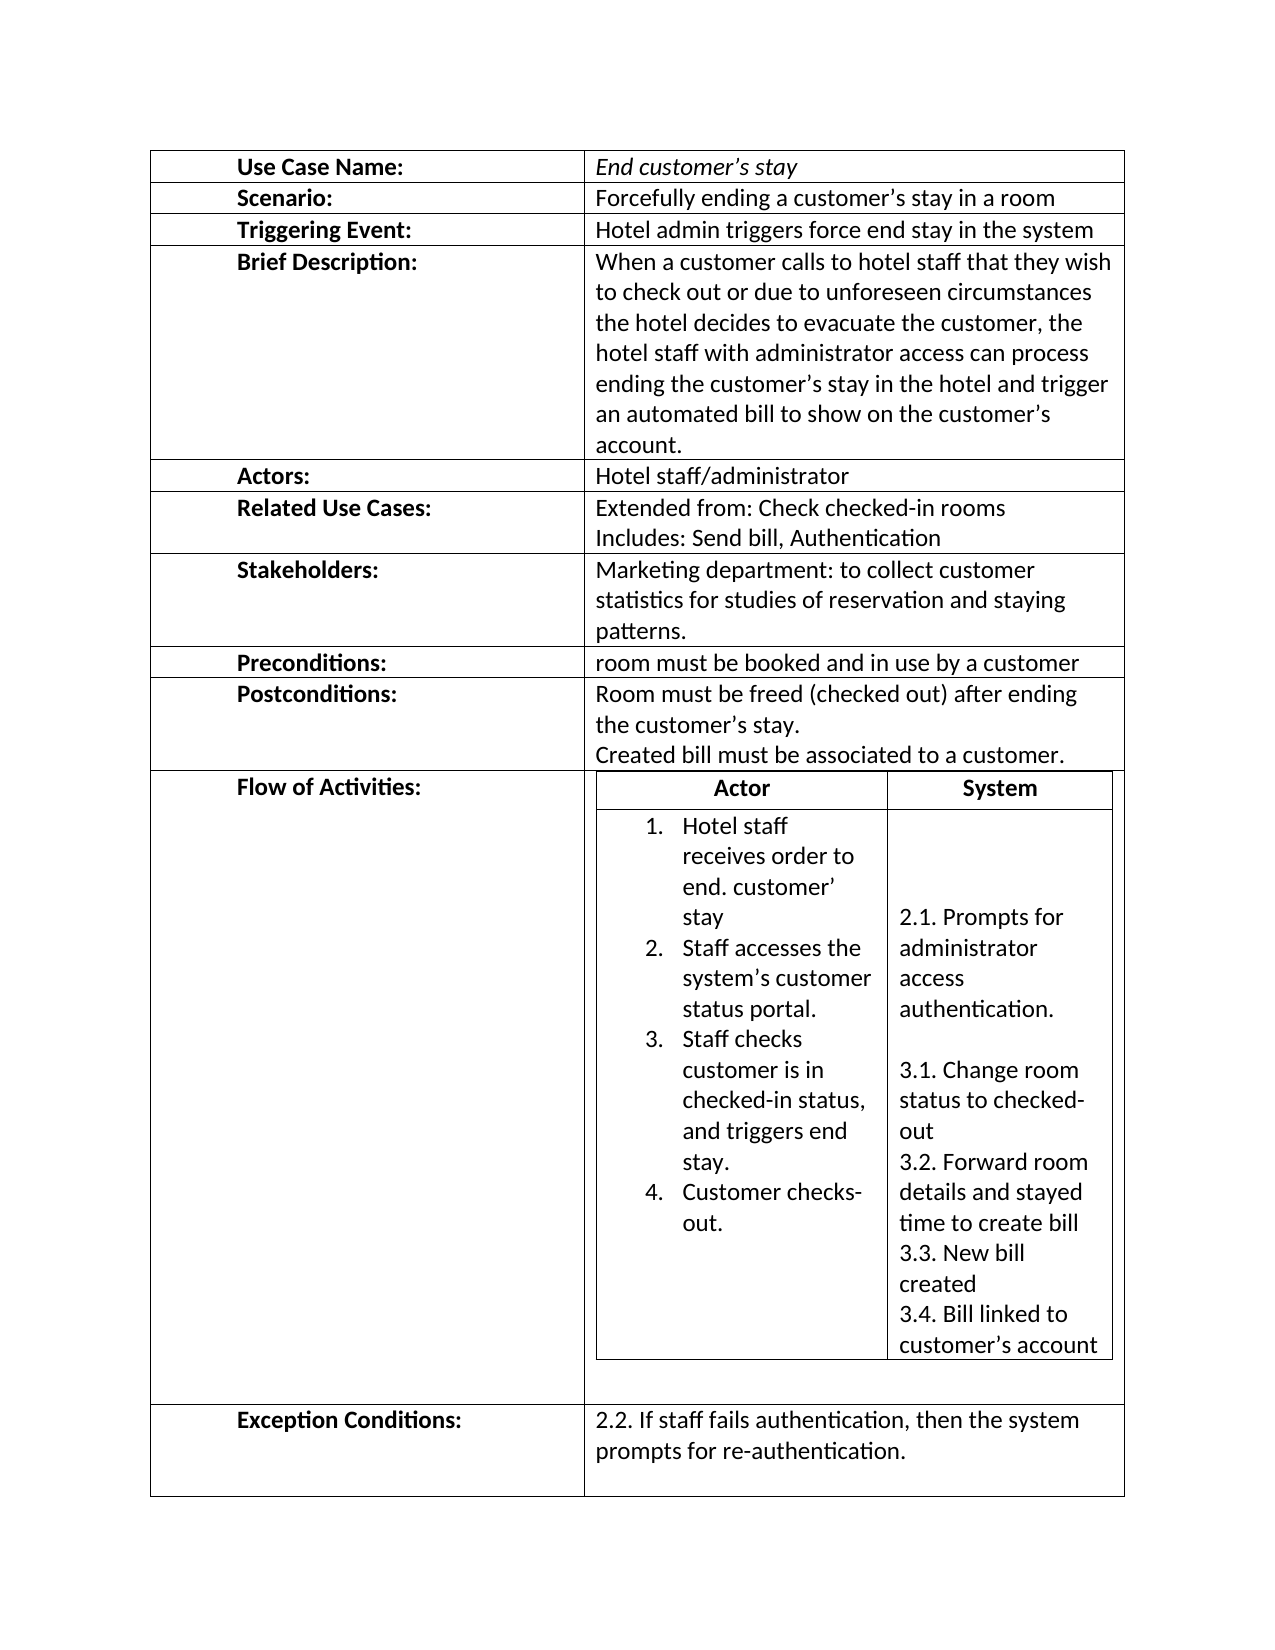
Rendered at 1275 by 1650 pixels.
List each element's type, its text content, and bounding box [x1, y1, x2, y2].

table_header Use Case Name: [151, 151, 584, 182]
table_cell Extended from: Check checked-in rooms Includes: Send bill, Authentication [585, 492, 1124, 553]
table_cell Room must be freed (checked out) after ending the customer’s stay. Created bill must be associated to a customer. [585, 678, 1124, 770]
table_cell Brief Description: [151, 246, 584, 459]
table_cell Related Use Cases: [151, 492, 584, 553]
table_header End customer’s stay [585, 151, 1124, 182]
table_cell Actors: [151, 460, 584, 491]
table_cell Hotel admin triggers force end stay in the system [585, 214, 1124, 245]
table_cell Postconditions: [151, 678, 584, 770]
table_cell Flow of Activities: [151, 771, 584, 1403]
table_cell Exception Conditions: [151, 1405, 584, 1496]
table_cell Scenario: [151, 183, 584, 213]
table_cell 2.2. If staff fails authentication, then the system prompts for re-authentication. [585, 1405, 1124, 1496]
table_cell Stakeholders: [151, 554, 584, 646]
table_cell Forcefully ending a customer’s stay in a room [585, 183, 1124, 213]
table_cell [585, 771, 1124, 1403]
table_cell Preconditions: [151, 647, 584, 677]
table_cell Triggering Event: [151, 214, 584, 245]
table_cell When a customer calls to hotel staff that they wish to check out or due to unforeseen circumstances the hotel decides to evacuate the customer, the hotel staff with administrator access can process ending the customer’s stay in the hotel and trigger an automated bill to show on the customer’s account. [585, 246, 1124, 459]
table_cell room must be booked and in use by a customer [585, 647, 1124, 677]
table_cell Hotel staff/administrator [585, 460, 1124, 491]
table_cell Marketing department: to collect customer statistics for studies of reservation and staying patterns. [585, 554, 1124, 646]
